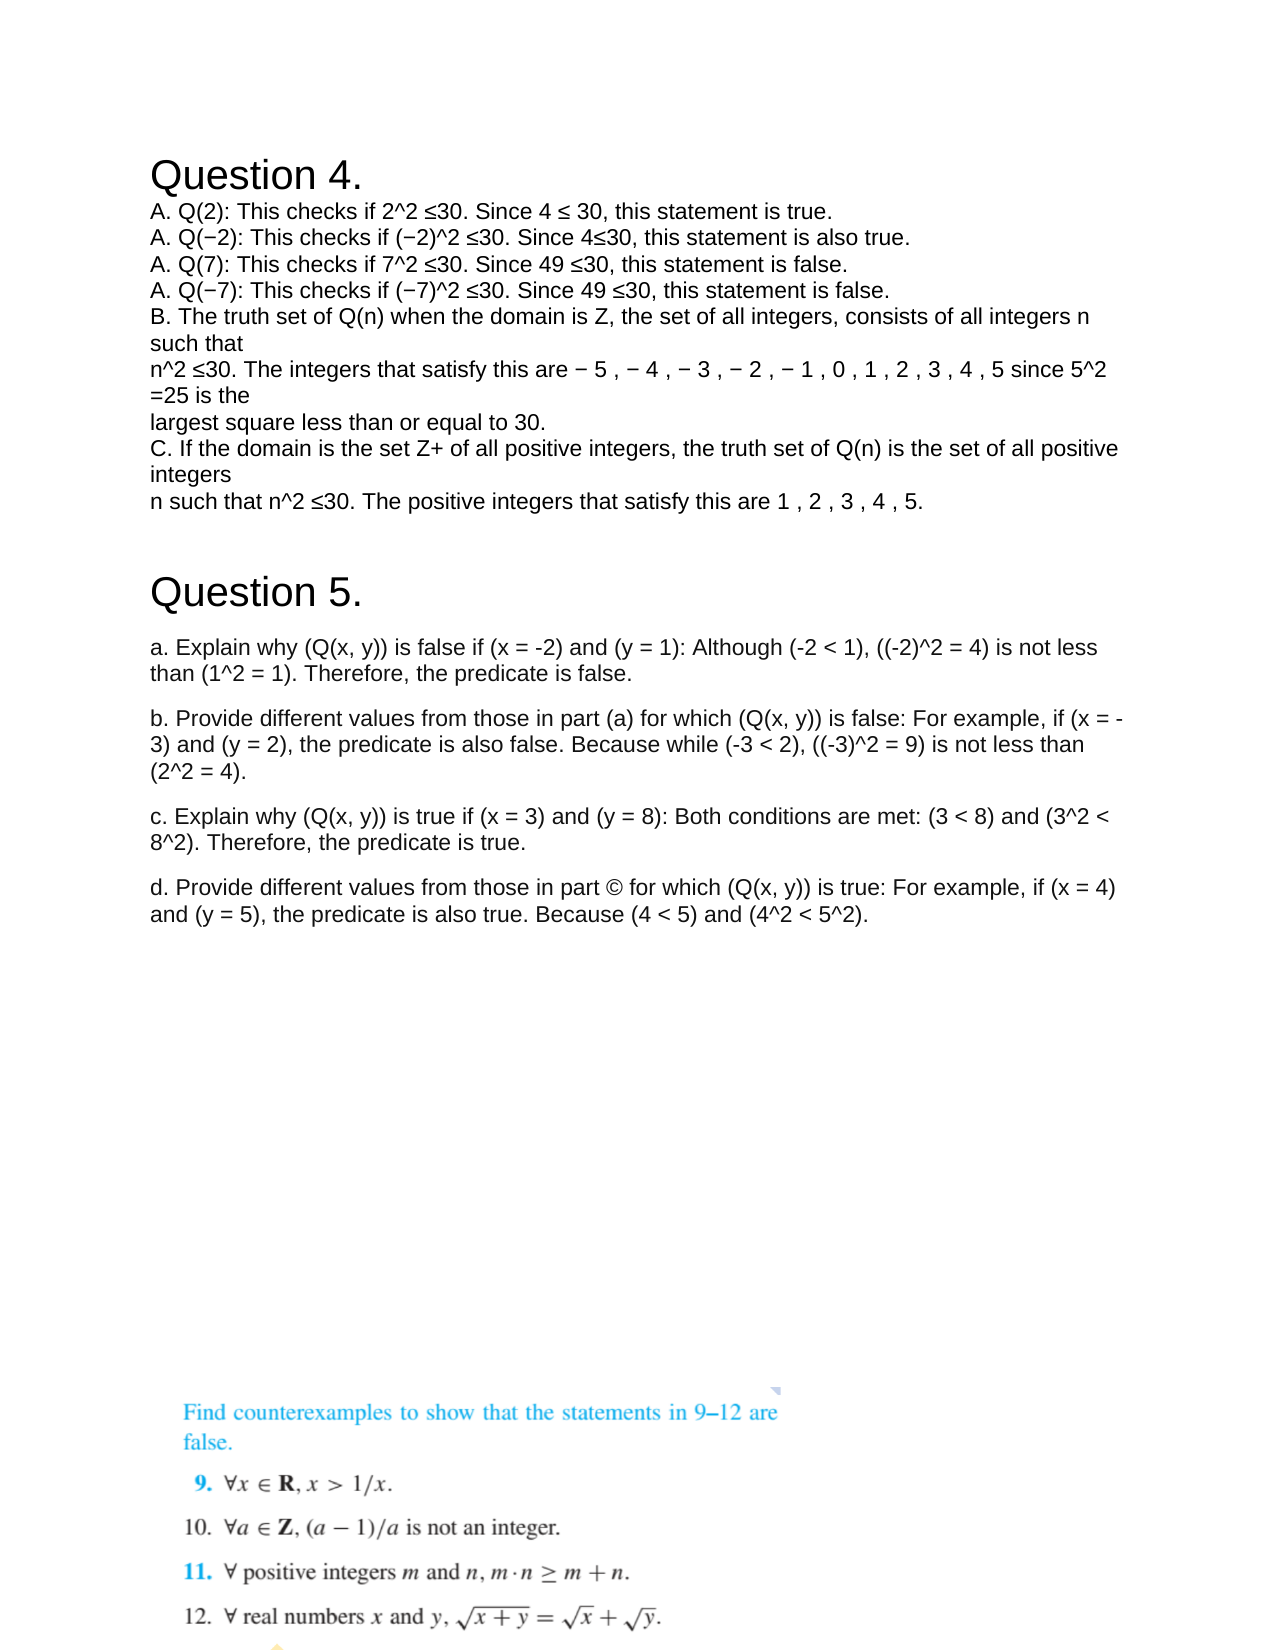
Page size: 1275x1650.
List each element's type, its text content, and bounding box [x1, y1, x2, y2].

text A. Q(7): This checks if 7^2 ≤30. Since 49 ≤30, this statement is false. [150, 251, 1125, 277]
picture [169, 1387, 781, 1650]
text B. The truth set of Q(n) when the domain is Z, the set of all integers, consists of all integers n such that [150, 303, 1125, 356]
text Question 5. [150, 567, 1125, 615]
text Question 4. [150, 150, 1125, 198]
text a. Explain why (Q(x, y)) is false if (x = -2) and (y = 1): Although (-2 < 1), ((-2)^2 = 4) is not less than (1^2 = 1). Therefore, the predicate is false. [150, 633, 1125, 686]
text A. Q(2): This checks if 2^2 ≤30. Since 4 ≤ 30, this statement is true. [150, 198, 1125, 224]
text A. Q(−2): This checks if (−2)^2 ≤30. Since 4≤30, this statement is also true. [150, 224, 1125, 251]
text largest square less than or equal to 30. [150, 409, 1125, 435]
text A. Q(−7): This checks if (−7)^2 ≤30. Since 49 ≤30, this statement is false. [150, 277, 1125, 303]
text C. If the domain is the set Z+ of all positive integers, the truth set of Q(n) is the set of all positive integers [150, 435, 1125, 488]
text d. Provide different values from those in part © for which (Q(x, y)) is true: For example, if (x = 4) and (y = 5), the predicate is also true. Because (4 < 5) and (4^2 < 5^2). [150, 874, 1125, 927]
text b. Provide different values from those in part (a) for which (Q(x, y)) is false: For example, if (x = -3) and (y = 2), the predicate is also false. Because while (-3 < 2), ((-3)^2 = 9) is not less than (2^2 = 4). [150, 705, 1125, 784]
text n such that n^2 ≤30. The positive integers that satisfy this are 1 , 2 , 3 , 4 , 5. [150, 488, 1125, 514]
text c. Explain why (Q(x, y)) is true if (x = 3) and (y = 8): Both conditions are met: (3 < 8) and (3^2 < 8^2). Therefore, the predicate is true. [150, 803, 1125, 856]
text n^2 ≤30. The integers that satisfy this are − 5 , − 4 , − 3 , − 2 , − 1 , 0 , 1 , 2 , 3 , 4 , 5 since 5^2 =25 is the [150, 356, 1125, 409]
